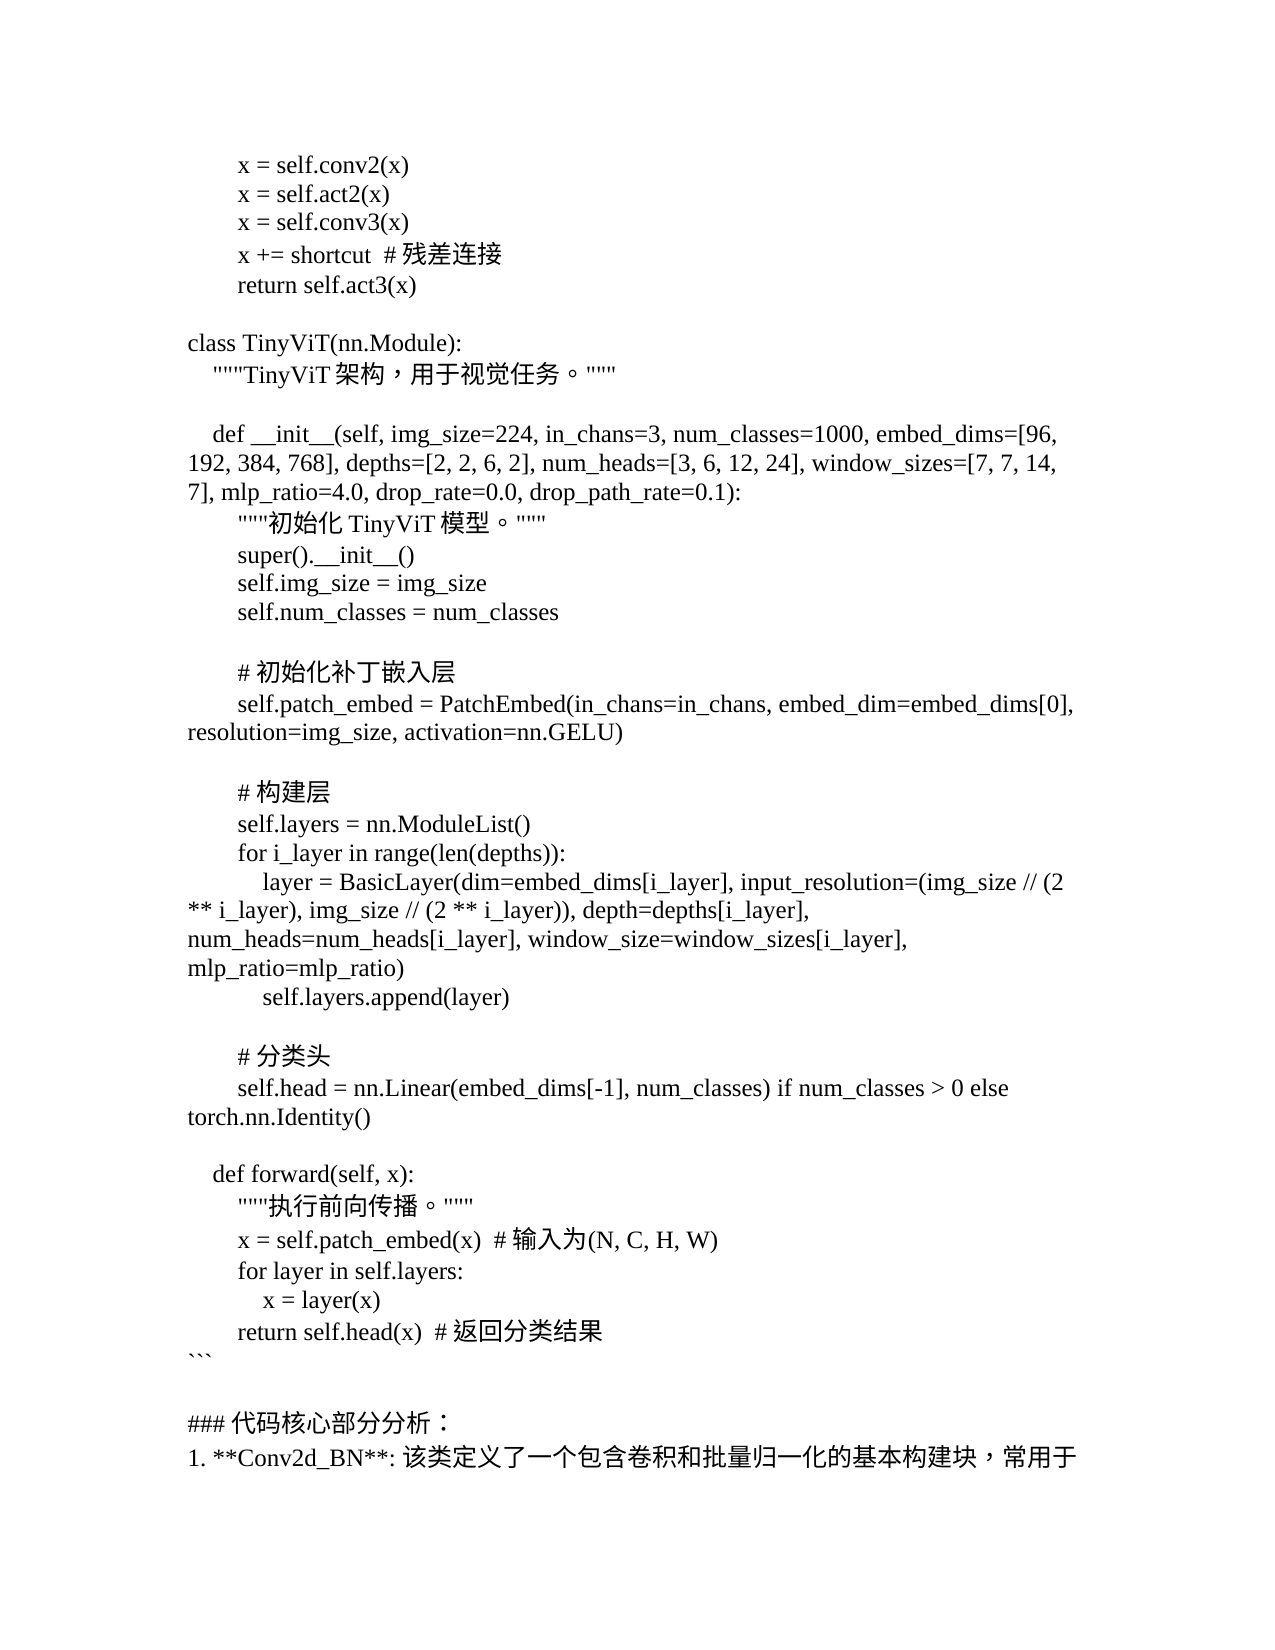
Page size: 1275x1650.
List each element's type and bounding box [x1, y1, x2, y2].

text [187, 150, 1087, 1473]
